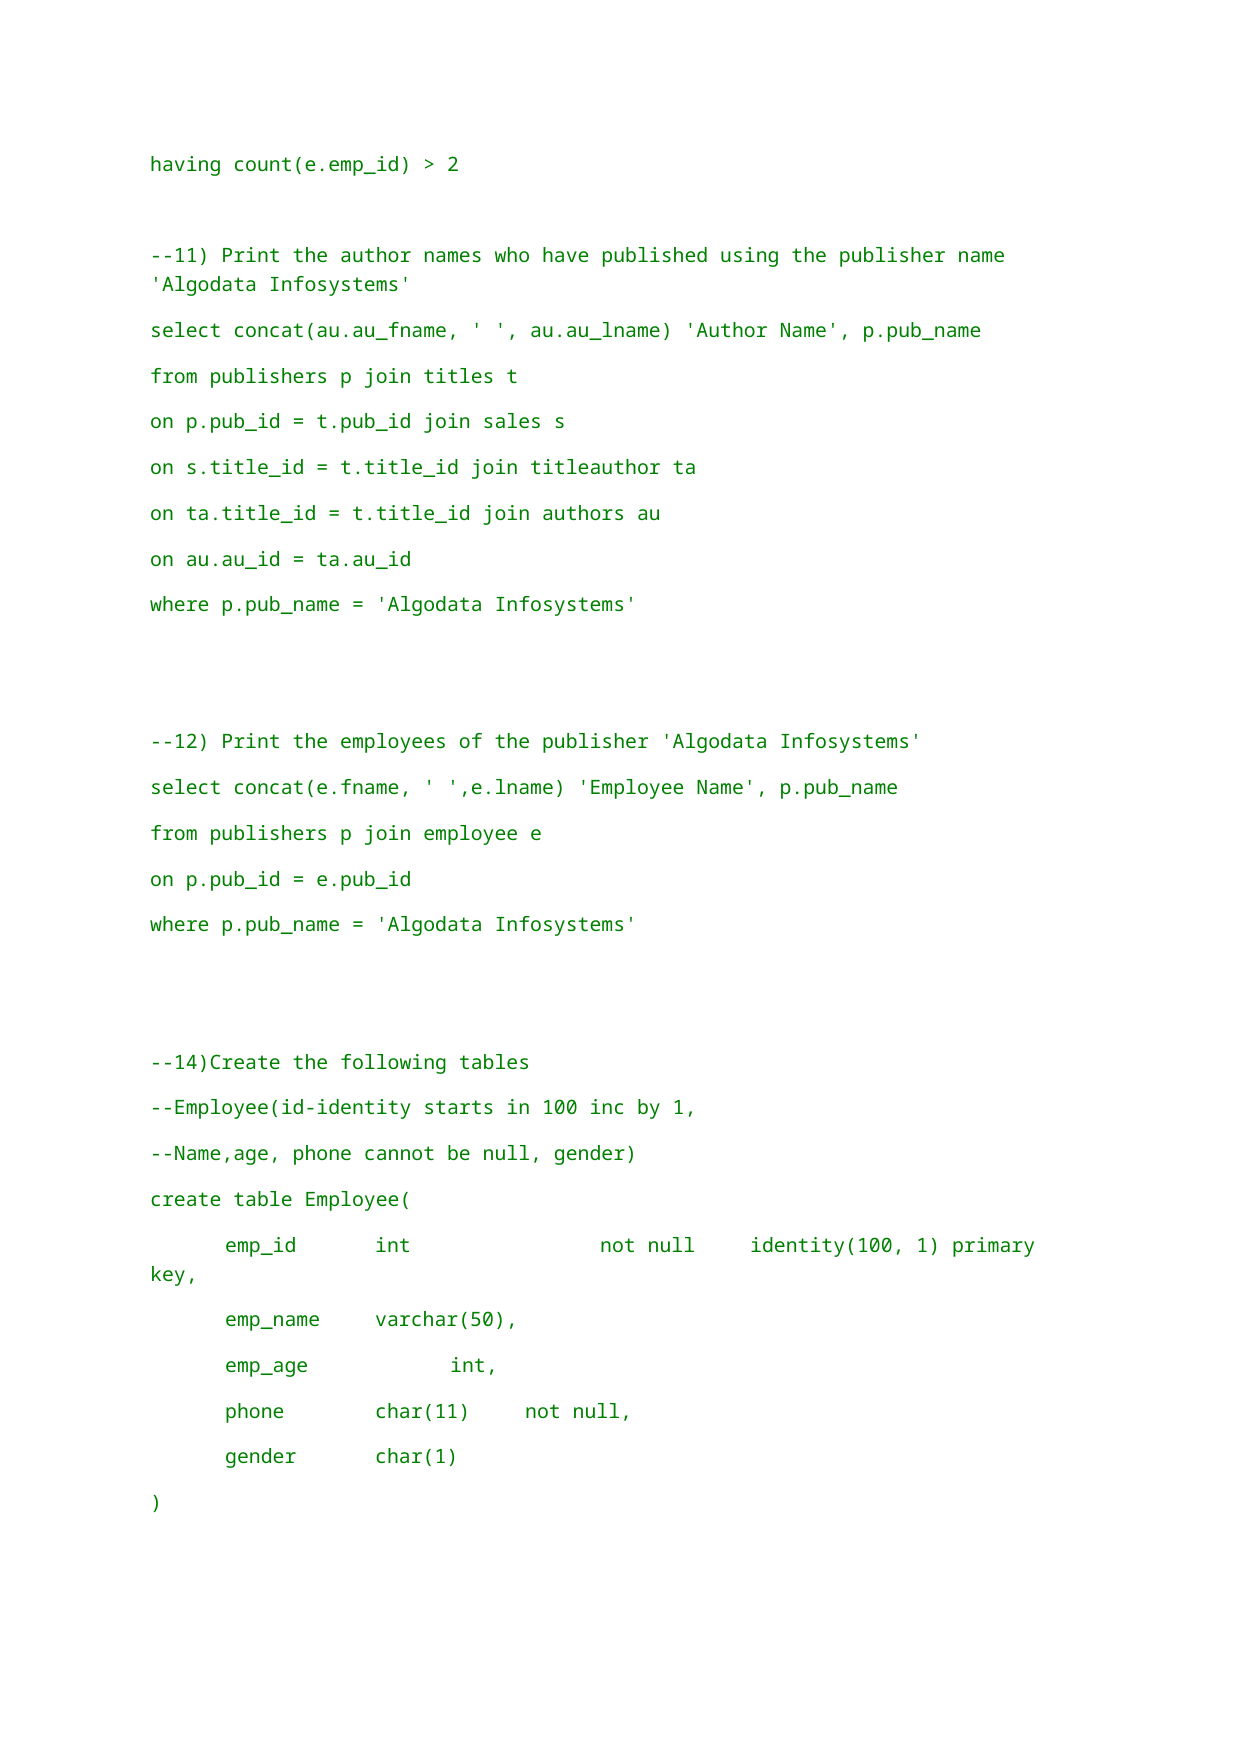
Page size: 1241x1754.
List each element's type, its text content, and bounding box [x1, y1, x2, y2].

text ) [150, 1488, 1090, 1516]
text from publishers p join employee e [150, 819, 1090, 846]
text emp_id int not null identity(100, 1) primary key, [150, 1231, 1090, 1287]
text where p.pub_name = 'Algodata Infosystems' [150, 591, 1090, 618]
text emp_age int, [150, 1351, 1090, 1378]
text where p.pub_name = 'Algodata Infosystems' [150, 911, 1090, 938]
text on s.title_id = t.title_id join titleauthor ta [150, 453, 1090, 480]
text on au.au_id = ta.au_id [150, 545, 1090, 572]
text --11) Print the author names who have published using the publisher name 'Algodata Infosystems' [150, 241, 1090, 297]
text on ta.title_id = t.title_id join authors au [150, 499, 1090, 526]
text select concat(au.au_fname, ' ', au.au_lname) 'Author Name', p.pub_name [150, 316, 1090, 343]
text having count(e.emp_id) > 2 [150, 150, 1090, 177]
text select concat(e.fname, ' ',e.lname) 'Employee Name', p.pub_name [150, 773, 1090, 801]
text --12) Print the employees of the publisher 'Algodata Infosystems' [150, 728, 1090, 755]
text on p.pub_id = e.pub_id [150, 865, 1090, 892]
text --14)Create the following tables [150, 1048, 1090, 1075]
text from publishers p join titles t [150, 362, 1090, 389]
text phone char(11) not null, [150, 1397, 1090, 1424]
text emp_name varchar(50), [150, 1306, 1090, 1333]
text create table Employee( [150, 1185, 1090, 1212]
text gender char(1) [150, 1443, 1090, 1470]
text on p.pub_id = t.pub_id join sales s [150, 408, 1090, 435]
text --Employee(id-identity starts in 100 inc by 1, [150, 1094, 1090, 1121]
text --Name,age, phone cannot be null, gender) [150, 1139, 1090, 1166]
